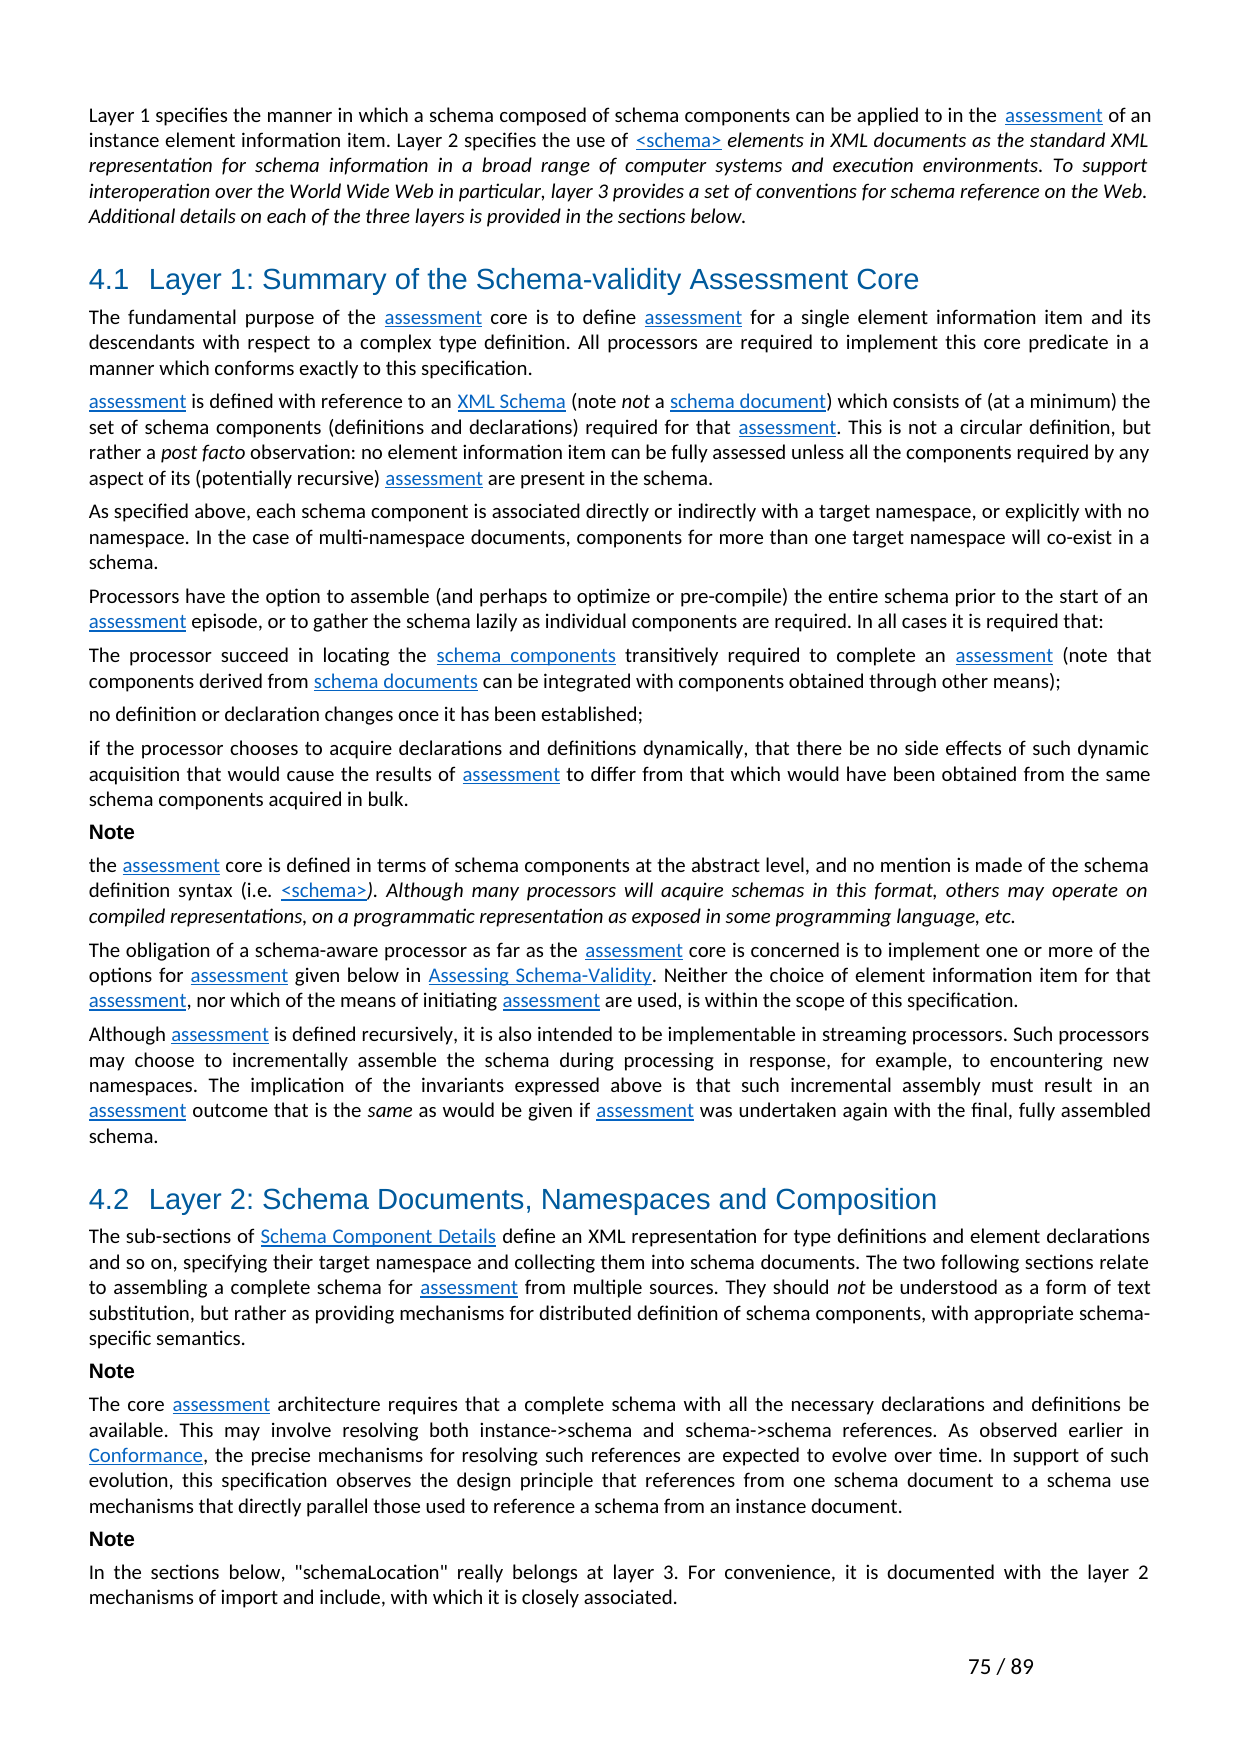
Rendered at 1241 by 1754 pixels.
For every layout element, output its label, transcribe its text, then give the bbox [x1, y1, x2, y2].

text In the sections below, "schemaLocation" really belongs at layer 3. For convenience, it is documented with the layer 2 mechanisms of import and include, with which it is closely associated. [88, 1559, 1152, 1610]
text The processor succeed in locating the schema components transitively required to complete an assessment (note that components derived from schema documents can be integrated with components obtained through other means); [88, 642, 1152, 693]
text The core assessment architecture requires that a complete schema with all the necessary declarations and definitions be available. This may involve resolving both instance->schema and schema->schema references. As observed earlier in Conformance, the precise mechanisms for resolving such references are expected to evolve over time. In support of such evolution, this specification observes the design principle that references from one schema document to a schema use mechanisms that directly parallel those used to reference a schema from an instance document. [88, 1391, 1152, 1518]
text Processors have the option to assemble (and perhaps to optimize or pre-compile) the entire schema prior to the start of an assessment episode, or to gather the schema lazily as individual components are required. In all cases it is required that: [88, 583, 1152, 634]
subtitle Layer 2: Schema Documents, Namespaces and Composition [88, 1182, 1152, 1215]
text Note [88, 820, 1152, 844]
text As specified above, each schema component is associated directly or indirectly with a target namespace, or explicitly with no namespace. In the case of multi-namespace documents, components for more than one target namespace will co-exist in a schema. [88, 499, 1152, 575]
text The sub-sections of Schema Component Details define an XML representation for type definitions and element declarations and so on, specifying their target namespace and collecting them into schema documents. The two following sections relate to assembling a complete schema for assessment from multiple sources. They should not be understood as a form of text substitution, but rather as providing mechanisms for distributed definition of schema components, with appropriate schema-specific semantics. [88, 1224, 1152, 1351]
text Although assessment is defined recursively, it is also intended to be implementable in streaming processors. Such processors may choose to incrementally assemble the schema during processing in response, for example, to encountering new namespaces. The implication of the invariants expressed above is that such incremental assembly must result in an assessment outcome that is the same as would be given if assessment was undertaken again with the final, fully assembled schema. [88, 1021, 1152, 1148]
text the assessment core is defined in terms of schema components at the abstract level, and no mention is made of the schema definition syntax (i.e. <schema>). Although many processors will acquire schemas in this format, others may operate on compiled representations, on a programmatic representation as exposed in some programming language, etc. [88, 852, 1152, 928]
text The fundamental purpose of the assessment core is to define assessment for a single element information item and its descendants with respect to a complex type definition. All processors are required to implement this core predicate in a manner which conforms exactly to this specification. [88, 304, 1152, 380]
text Note [88, 1359, 1152, 1383]
text assessment is defined with reference to an XML Schema (note not a schema document) which consists of (at a minimum) the set of schema components (definitions and declarations) required for that assessment. This is not a circular definition, but rather a post facto observation: no element information item can be fully assessed unless all the components required by any aspect of its (potentially recursive) assessment are present in the schema. [88, 389, 1152, 490]
text no definition or declaration changes once it has been established; [88, 702, 1152, 727]
text The obligation of a schema-aware processor as far as the assessment core is concerned is to implement one or more of the options for assessment given below in Assessing Schema-Validity. Neither the choice of element information item for that assessment, nor which of the means of initiating assessment are used, is within the scope of this specification. [88, 937, 1152, 1013]
text if the processor chooses to acquire declarations and definitions dynamically, that there be no side effects of such dynamic acquisition that would cause the results of assessment to differ from that which would have been obtained from the same schema components acquired in bulk. [88, 735, 1152, 812]
text Note [88, 1527, 1152, 1551]
text Layer 1 specifies the manner in which a schema composed of schema components can be applied to in the assessment of an instance element information item. Layer 2 specifies the use of <schema> elements in XML documents as the standard XML representation for schema information in a broad range of computer systems and execution environments. To support interoperation over the World Wide Web in particular, layer 3 provides a set of conventions for schema reference on the Web. Additional details on each of the three layers is provided in the sections below. [88, 102, 1152, 229]
subtitle Layer 1: Summary of the Schema-validity Assessment Core [88, 262, 1152, 296]
